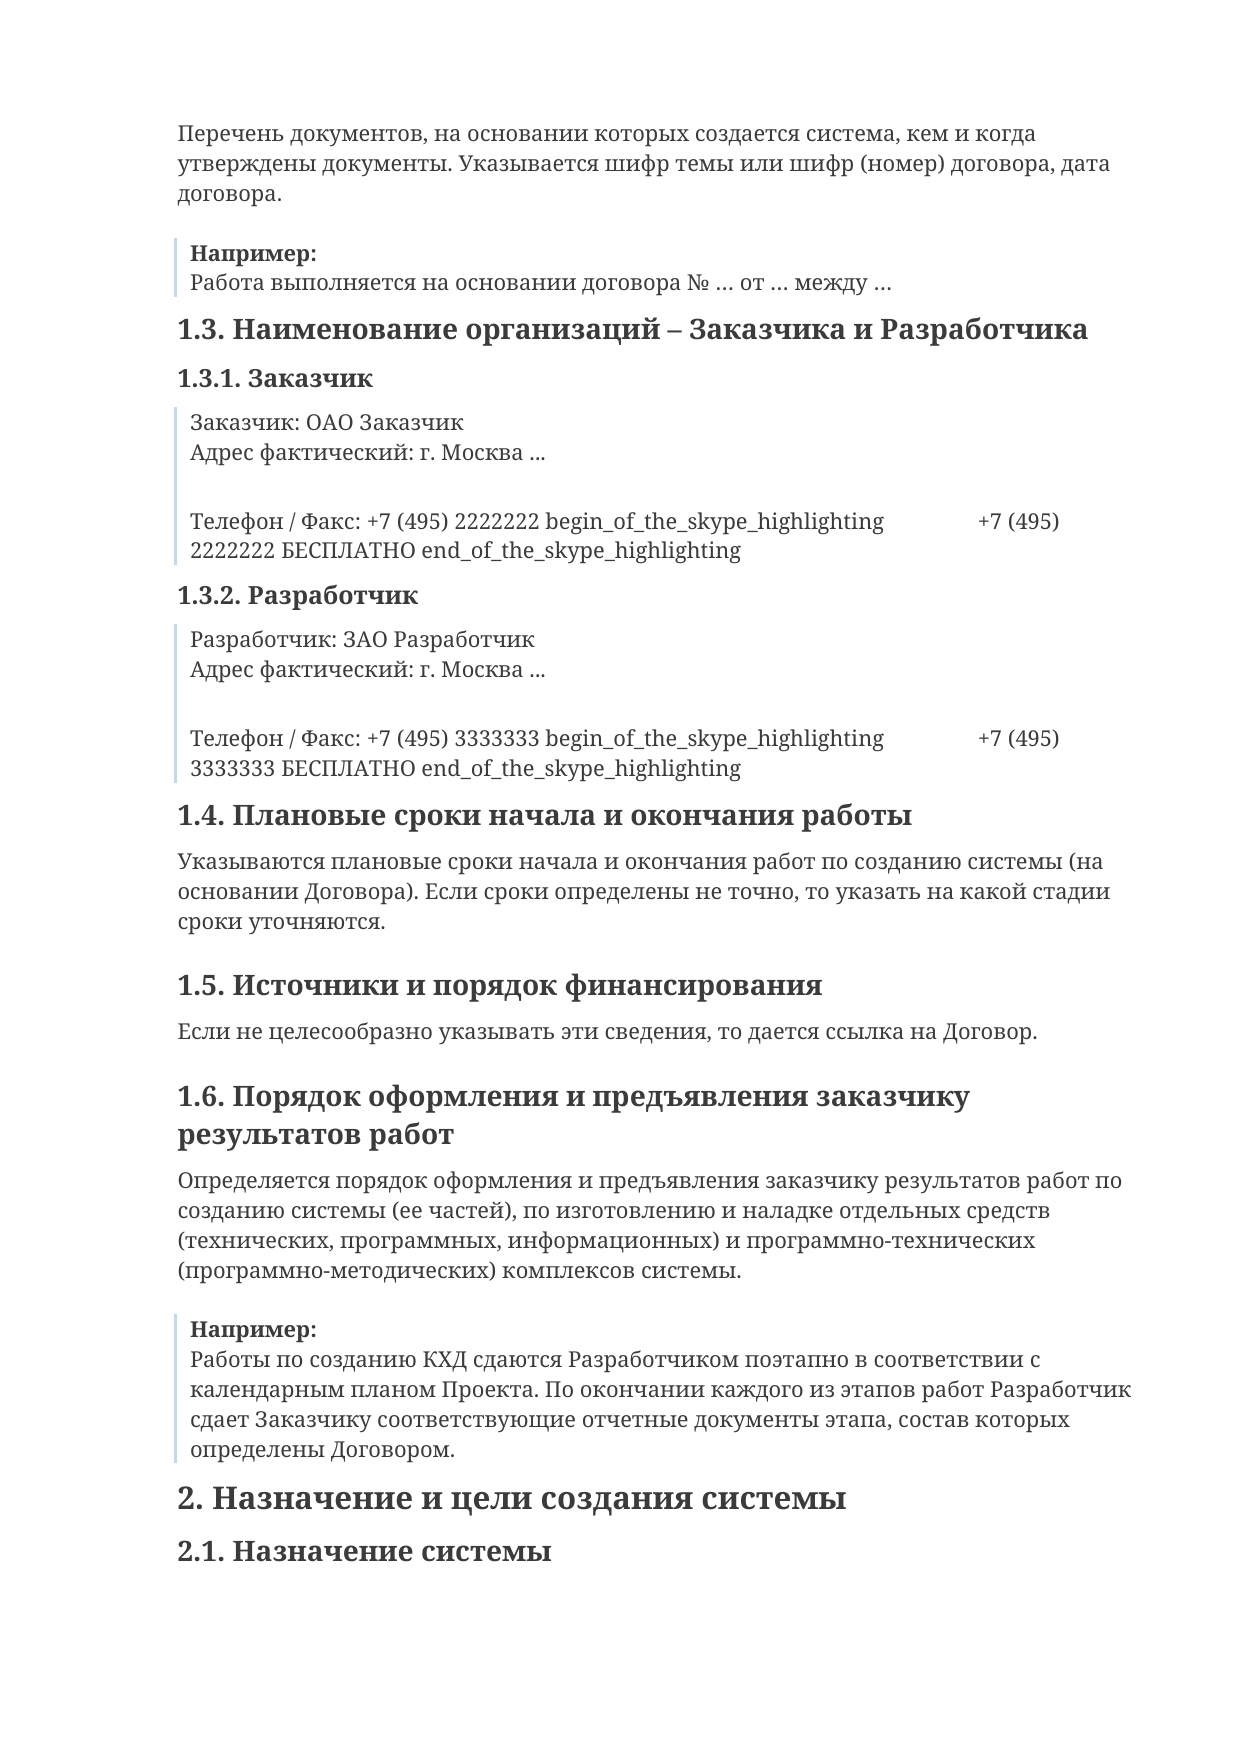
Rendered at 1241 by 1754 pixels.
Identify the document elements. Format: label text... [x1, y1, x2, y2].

text Например: Работа выполняется на основании договора № … от … между … [174, 237, 1139, 297]
text Определяется порядок оформления и предъявления заказчику результатов работ по созданию системы (ее частей), по изготовлению и наладке отдельных средств (технических, программных, информационных) и программно-технических (программно-методических) комплексов системы. [177, 1165, 1152, 1284]
text 1.3.1. Заказчик [177, 360, 1152, 394]
text 2. Назначение и цели создания системы [177, 1476, 1152, 1518]
text Если не целесообразно указывать эти сведения, то дается ссылка на Договор. [177, 1016, 1152, 1046]
text Разработчик: ЗАО Разработчик Адрес фактический: г. Москва ... Телефон / Факс: +7 (495) 3333333 begin_of_the_skype_highlighting +7 (495) 3333333 БЕСПЛАТНО end_of_the_skype_highlighting [177, 624, 1139, 783]
text Перечень документов, на основании которых создается система, кем и когда утверждены документы. Указывается шифр темы или шифр (номер) договора, дата договора. [177, 118, 1152, 207]
text 1.6. Порядок оформления и предъявления заказчику результатов работ [177, 1076, 1152, 1153]
text 2.1. Назначение системы [177, 1531, 1152, 1569]
text 1.4. Плановые сроки начала и окончания работы [177, 795, 1152, 833]
text Заказчик: ОАО Заказчик Адрес фактический: г. Москва ... Телефон / Факс: +7 (495) 2222222 begin_of_the_skype_highlighting +7 (495) 2222222 БЕСПЛАТНО end_of_the_skype_highlighting [177, 407, 1139, 565]
text 1.3. Наименование организаций – Заказчика и Разработчика [177, 309, 1152, 348]
text 1.5. Источники и порядок финансирования [177, 965, 1152, 1004]
text Указываются плановые сроки начала и окончания работ по созданию системы (на основании Договора). Если сроки определены не точно, то указать на какой стадии сроки уточняются. [177, 846, 1152, 935]
text Например: Работы по созданию КХД сдаются Разработчиком поэтапно в соответствии с календарным планом Проекта. По окончании каждого из этапов работ Разработчик сдает Заказчику соответствующие отчетные документы этапа, состав которых определены Договором. [177, 1314, 1139, 1463]
text 1.3.2. Разработчик [177, 578, 1152, 612]
